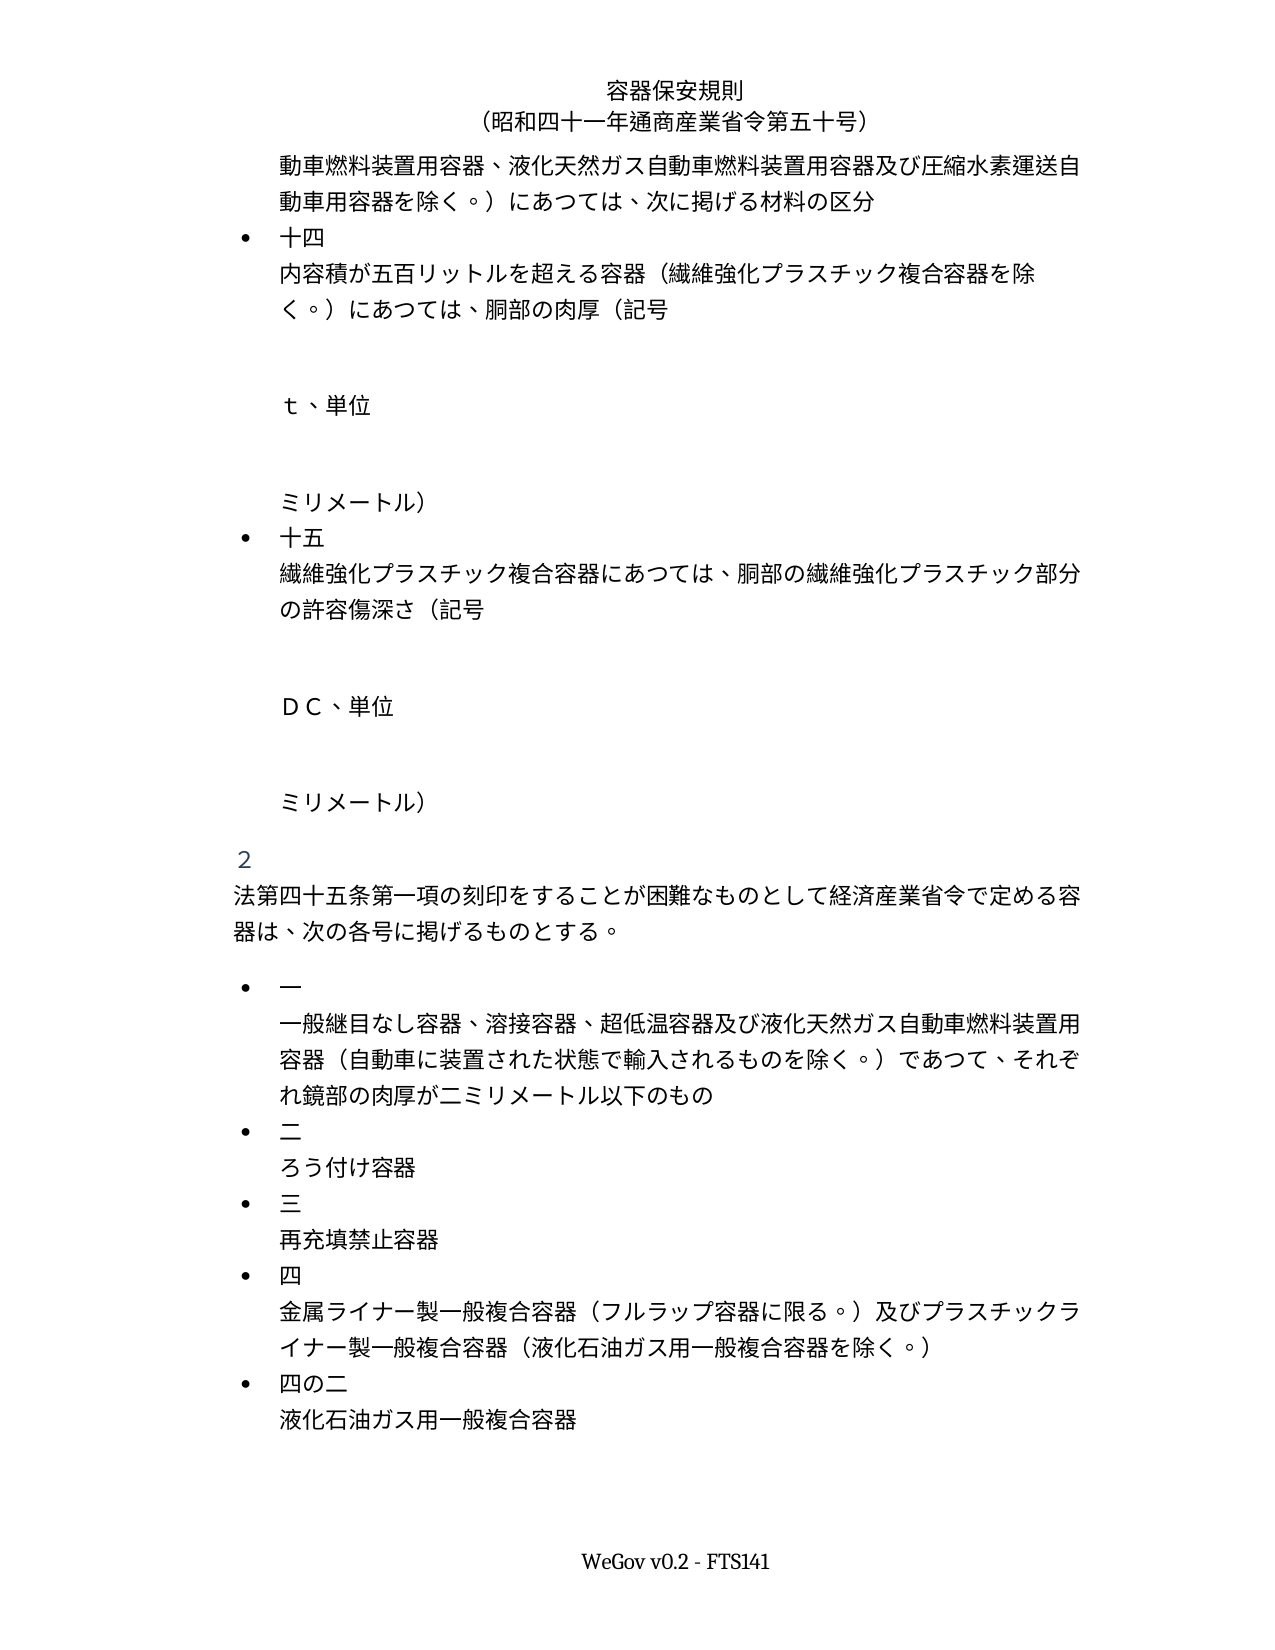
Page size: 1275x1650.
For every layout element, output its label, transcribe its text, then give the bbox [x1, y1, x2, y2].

list 一 一般継目なし容器、溶接容器、超低温容器及び液化天然ガス自動車燃料装置用容器（自動車に装置された状態で輸入されるものを除く。）であつて、それぞれ鏡部の肉厚が二ミリメートル以下のもの [242, 972, 1087, 1111]
list 十五 繊維強化プラスチック複合容器にあつては、胴部の繊維強化プラスチック部分の許容傷深さ（記号 ＤＣ、単位 ミリメートル） [242, 522, 1087, 818]
list 二 ろう付け容器 [242, 1116, 1087, 1183]
subtitle ２ [233, 844, 1087, 875]
list 三 再充填禁止容器 [242, 1188, 1087, 1255]
list 四 金属ライナー製一般複合容器（フルラップ容器に限る。）及びプラスチックライナー製一般複合容器（液化石油ガス用一般複合容器を除く。） [242, 1260, 1087, 1363]
list 十四 内容積が五百リットルを超える容器（繊維強化プラスチック複合容器を除く。）にあつては、胴部の肉厚（記号 ｔ、単位 ミリメートル） [242, 222, 1087, 518]
text 法第四十五条第一項の刻印をすることが困難なものとして経済産業省令で定める容器は、次の各号に掲げるものとする。 [233, 880, 1087, 947]
list 四の二 液化石油ガス用一般複合容器 [242, 1368, 1087, 1435]
